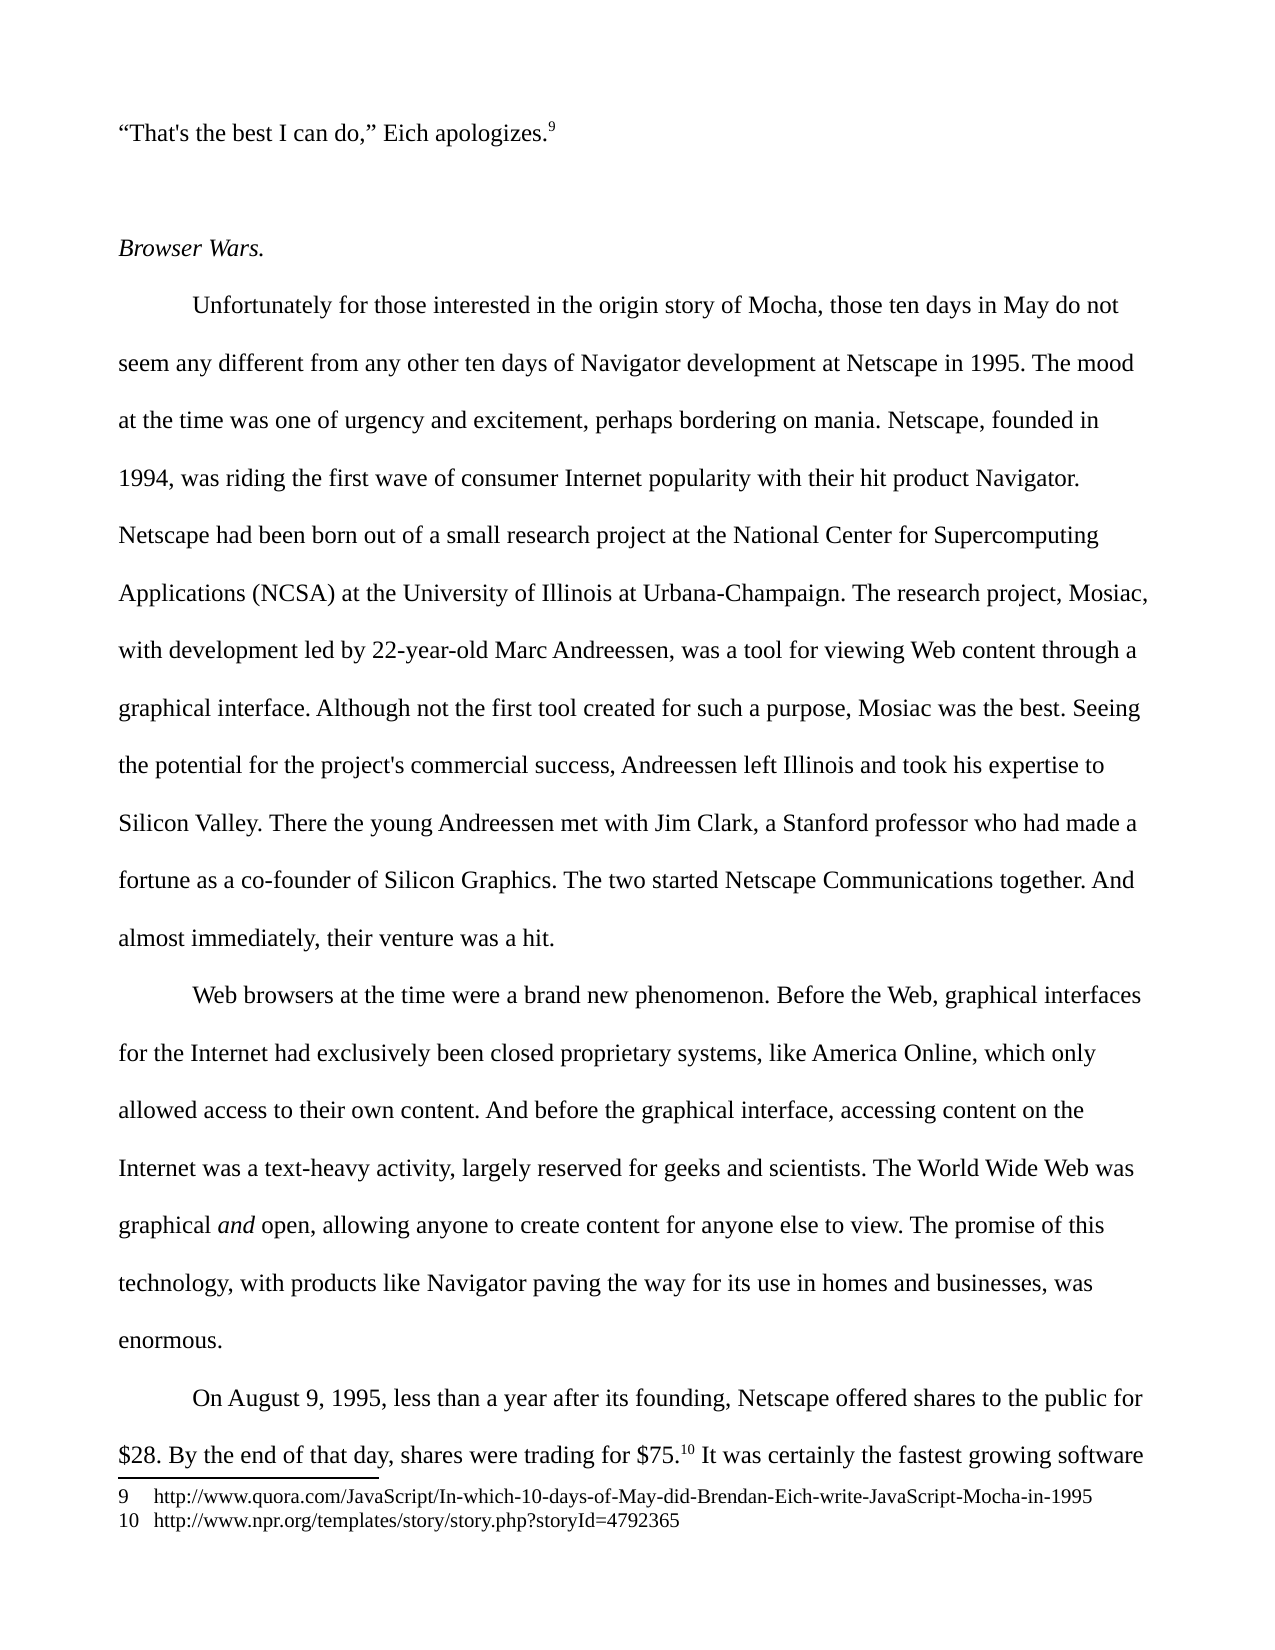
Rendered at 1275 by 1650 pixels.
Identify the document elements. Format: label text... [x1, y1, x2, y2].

text Browser Wars. [118, 233, 1157, 262]
text Unfortunately for those interested in the origin story of Mocha, those ten days in May do not seem any different from any other ten days of Navigator development at Netscape in 1995. The mood at the time was one of urgency and excitement, perhaps bordering on mania. Netscape, founded in 1994, was riding the first wave of consumer Internet popularity with their hit product Navigator. Netscape had been born out of a small research project at the National Center for Supercomputing Applications (NCSA) at the University of Illinois at Urbana-Champaign. The research project, Mosiac, with development led by 22-year-old Marc Andreessen, was a tool for viewing Web content through a graphical interface. Although not the first tool created for such a purpose, Mosiac was the best. Seeing the potential for the project's commercial success, Andreessen left Illinois and took his expertise to Silicon Valley. There the young Andreessen met with Jim Clark, a Stanford professor who had made a fortune as a co-founder of Silicon Graphics. The two started Netscape Communications together. And almost immediately, their venture was a hit. [118, 291, 1157, 952]
text Web browsers at the time were a brand new phenomenon. Before the Web, graphical interfaces for the Internet had exclusively been closed proprietary systems, like America Online, which only allowed access to their own content. And before the graphical interface, accessing content on the Internet was a text-heavy activity, largely reserved for geeks and scientists. The World Wide Web was graphical and open, allowing anyone to create content for anyone else to view. The promise of this technology, with products like Navigator paving the way for its use in homes and businesses, was enormous. [118, 981, 1157, 1354]
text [118, 1383, 1157, 1469]
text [118, 118, 1157, 147]
